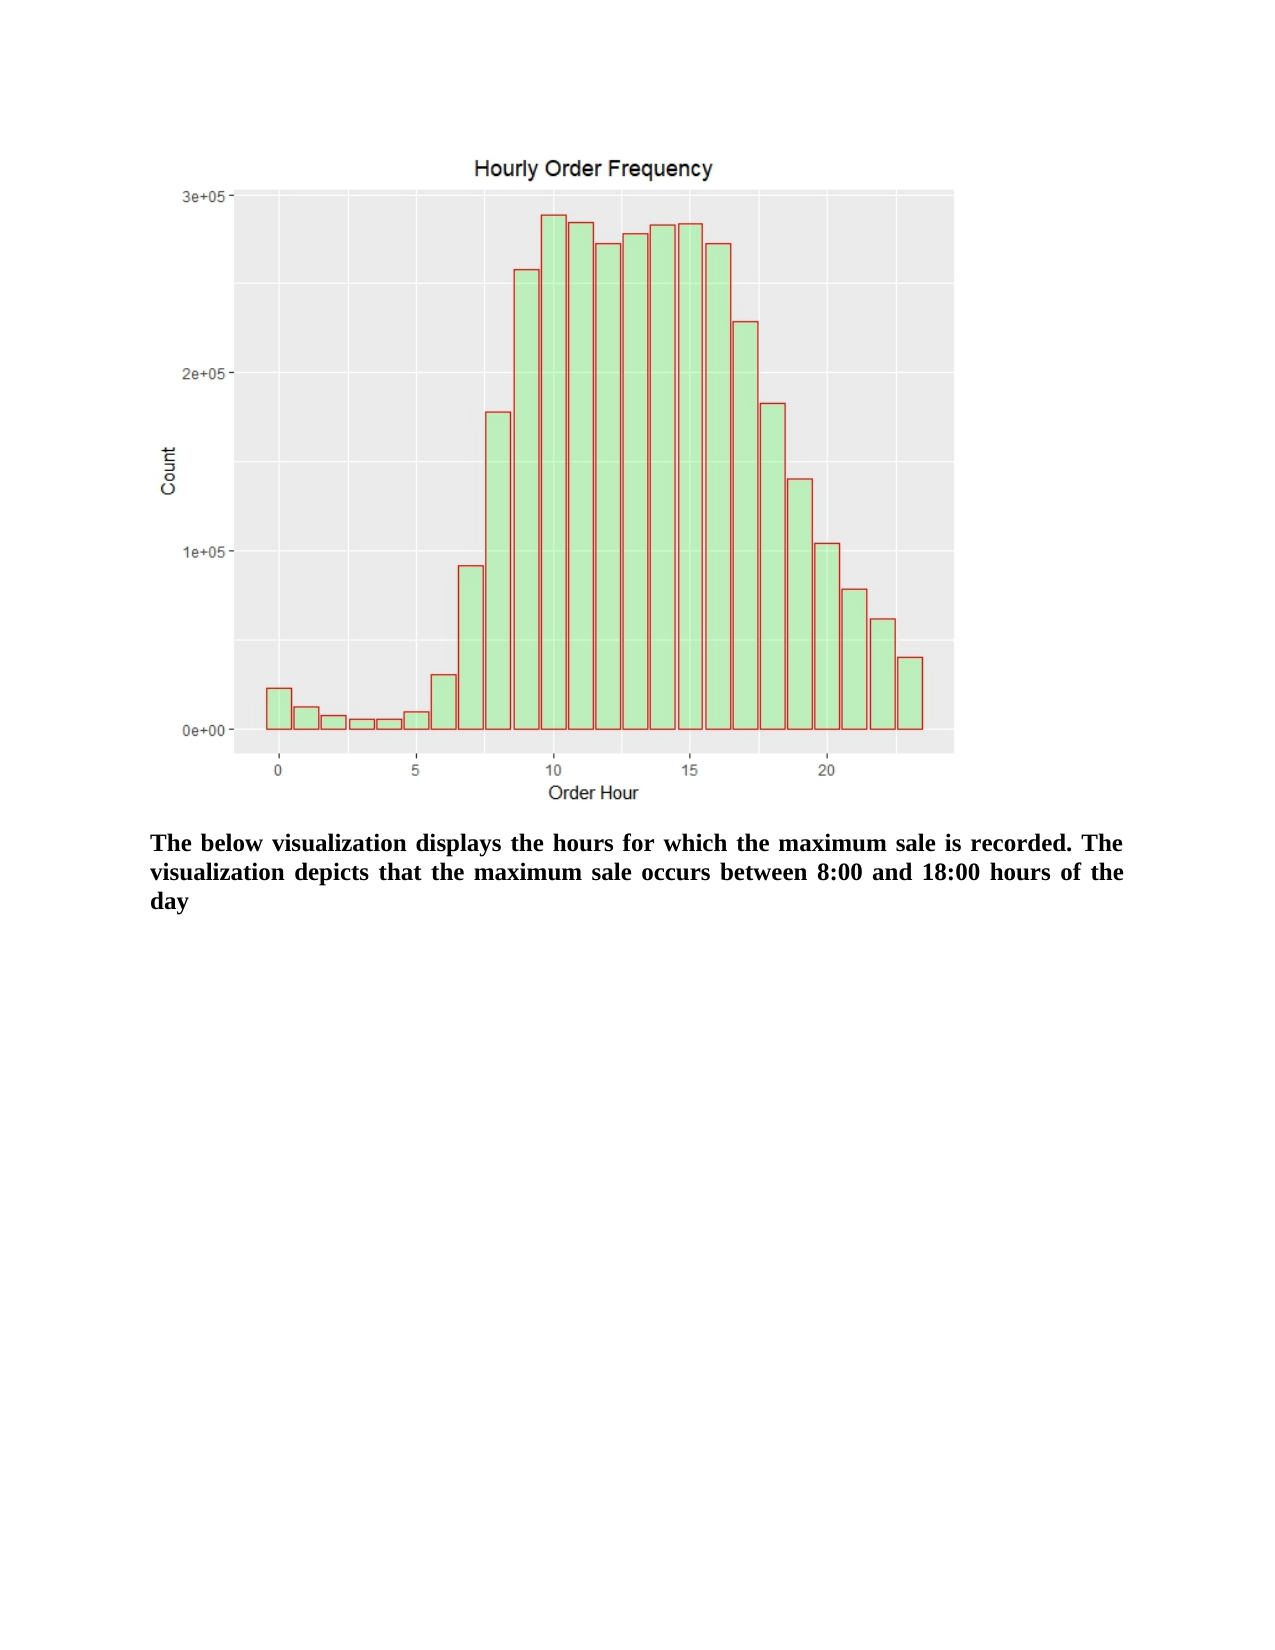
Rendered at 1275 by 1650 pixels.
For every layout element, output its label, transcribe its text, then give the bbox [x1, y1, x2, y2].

text The below visualization displays the hours for which the maximum sale is recorded. The visualization depicts that the maximum sale occurs between 8:00 and 18:00 hours of the day [150, 828, 1125, 915]
picture [150, 150, 964, 808]
